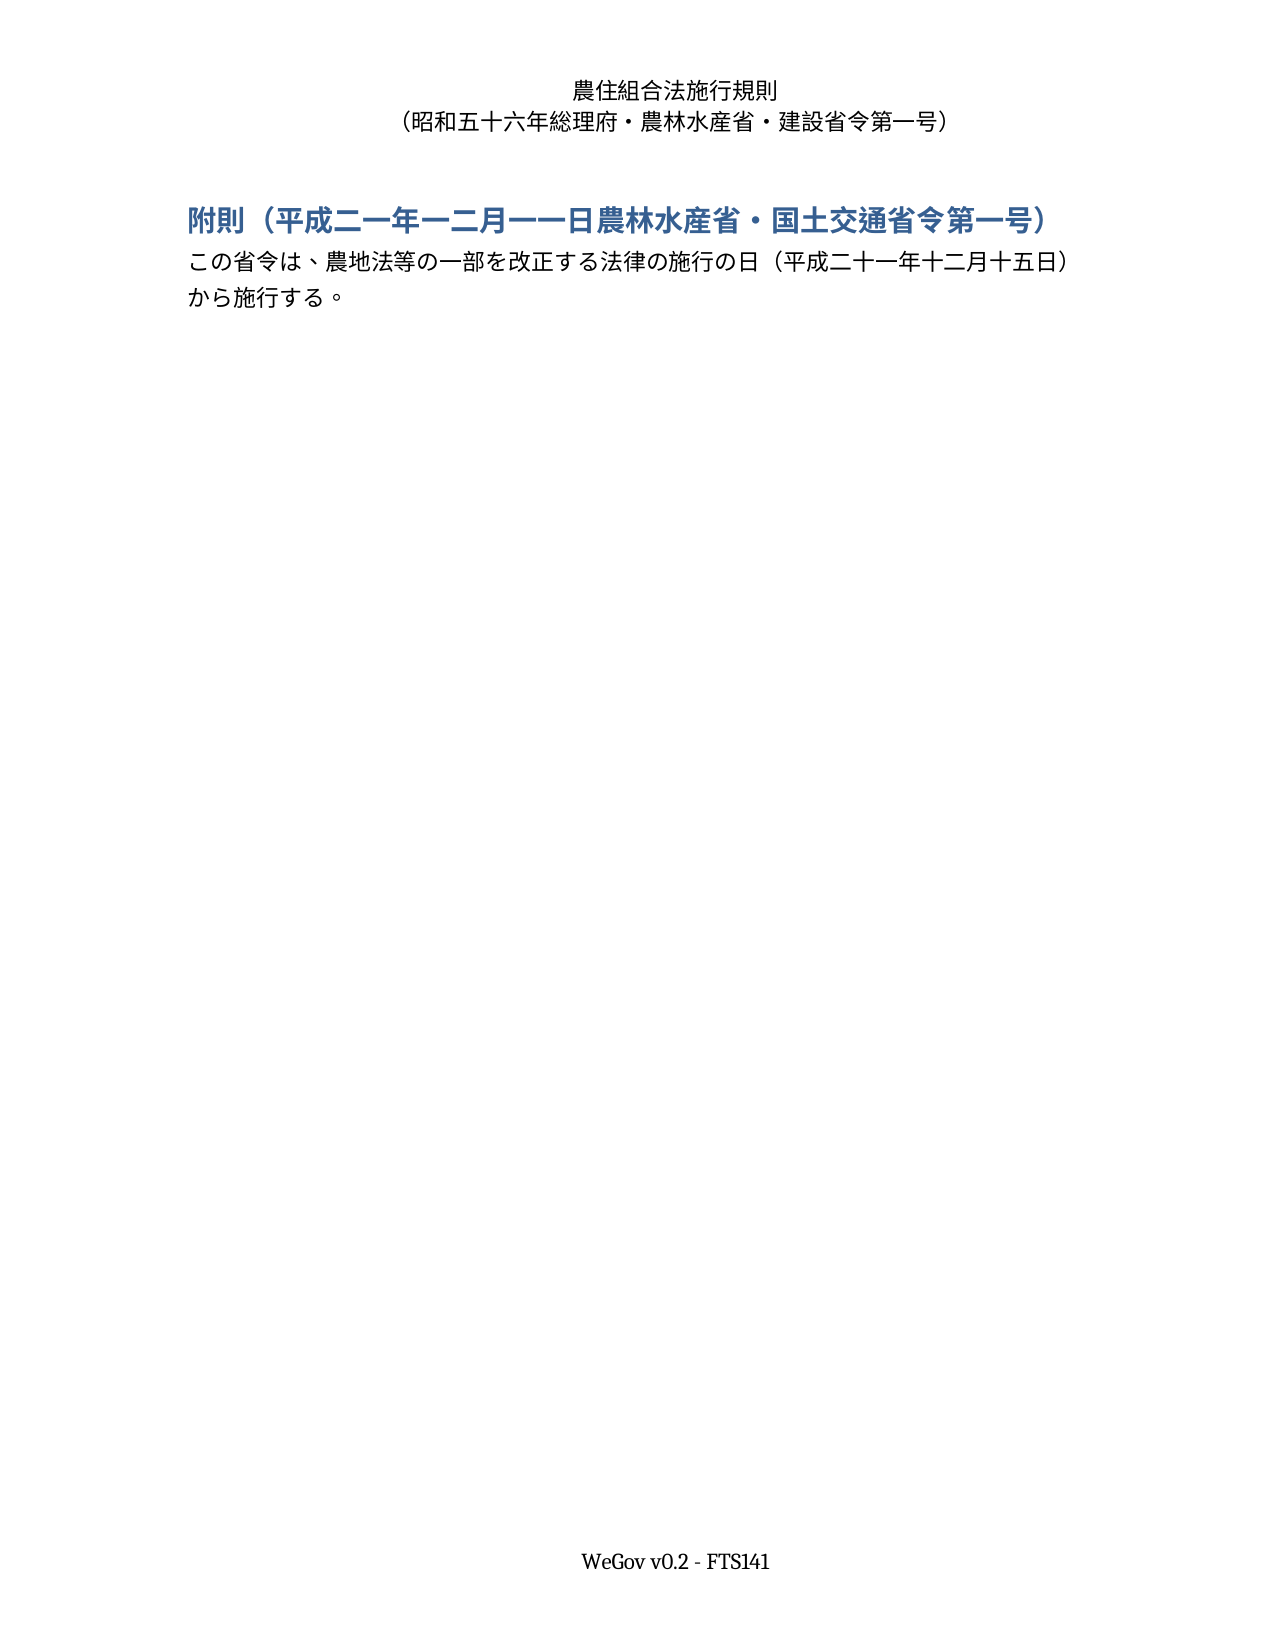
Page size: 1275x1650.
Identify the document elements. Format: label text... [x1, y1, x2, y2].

text この省令は、農地法等の一部を改正する法律の施行の日（平成二十一年十二月十五日）から施行する。 [187, 246, 1087, 313]
subtitle 附則（平成二一年一二月一一日農林水産省・国土交通省令第一号） [187, 200, 1087, 240]
